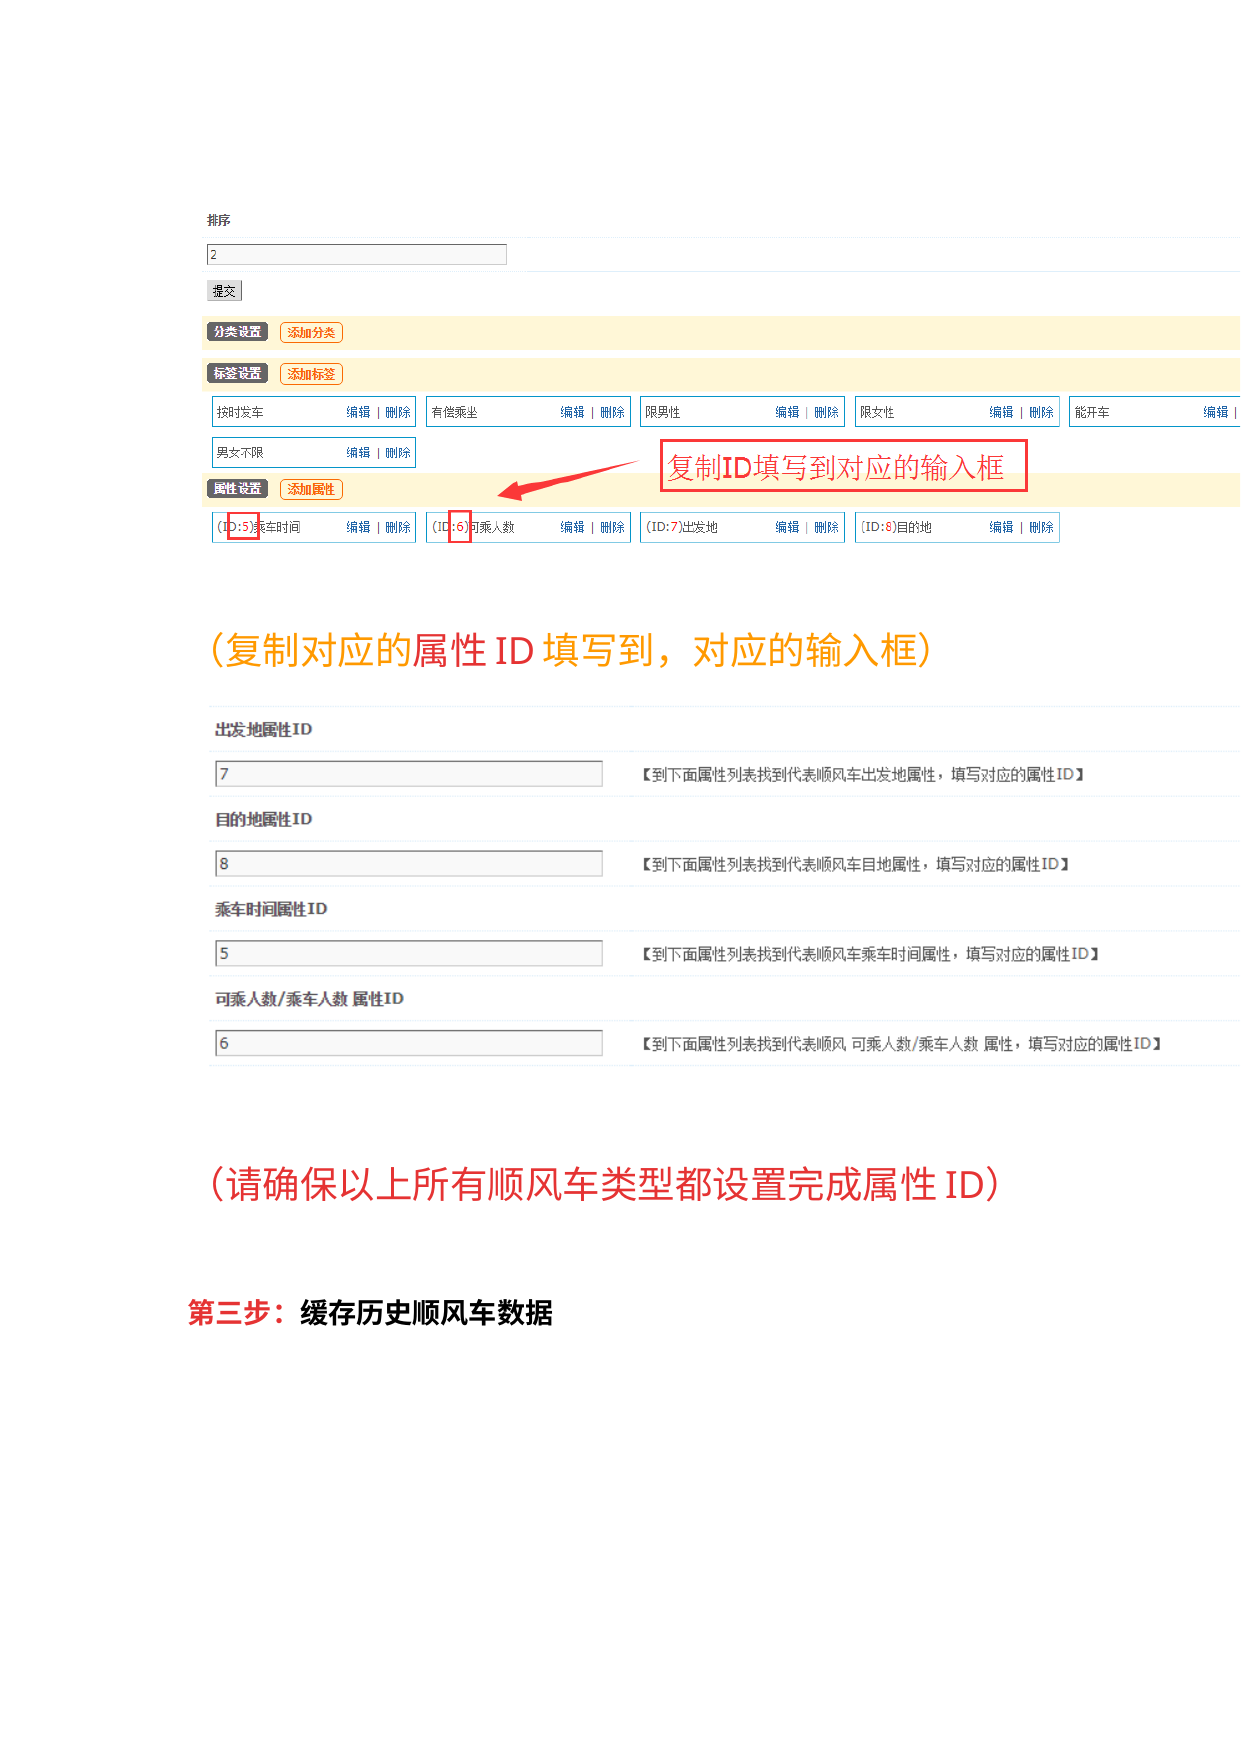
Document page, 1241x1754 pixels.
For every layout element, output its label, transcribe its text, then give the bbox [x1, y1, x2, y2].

text （复制对应的属性ID填写到，对应的输入框） [187, 616, 1053, 681]
picture [1071, 398, 1241, 425]
picture [187, 210, 1241, 573]
text 第三步：缓存历史顺风车数据 [187, 1279, 1053, 1344]
picture [187, 696, 1241, 1075]
text （请确保以上所有顺风车类型都设置完成属性ID） [187, 1150, 1053, 1215]
